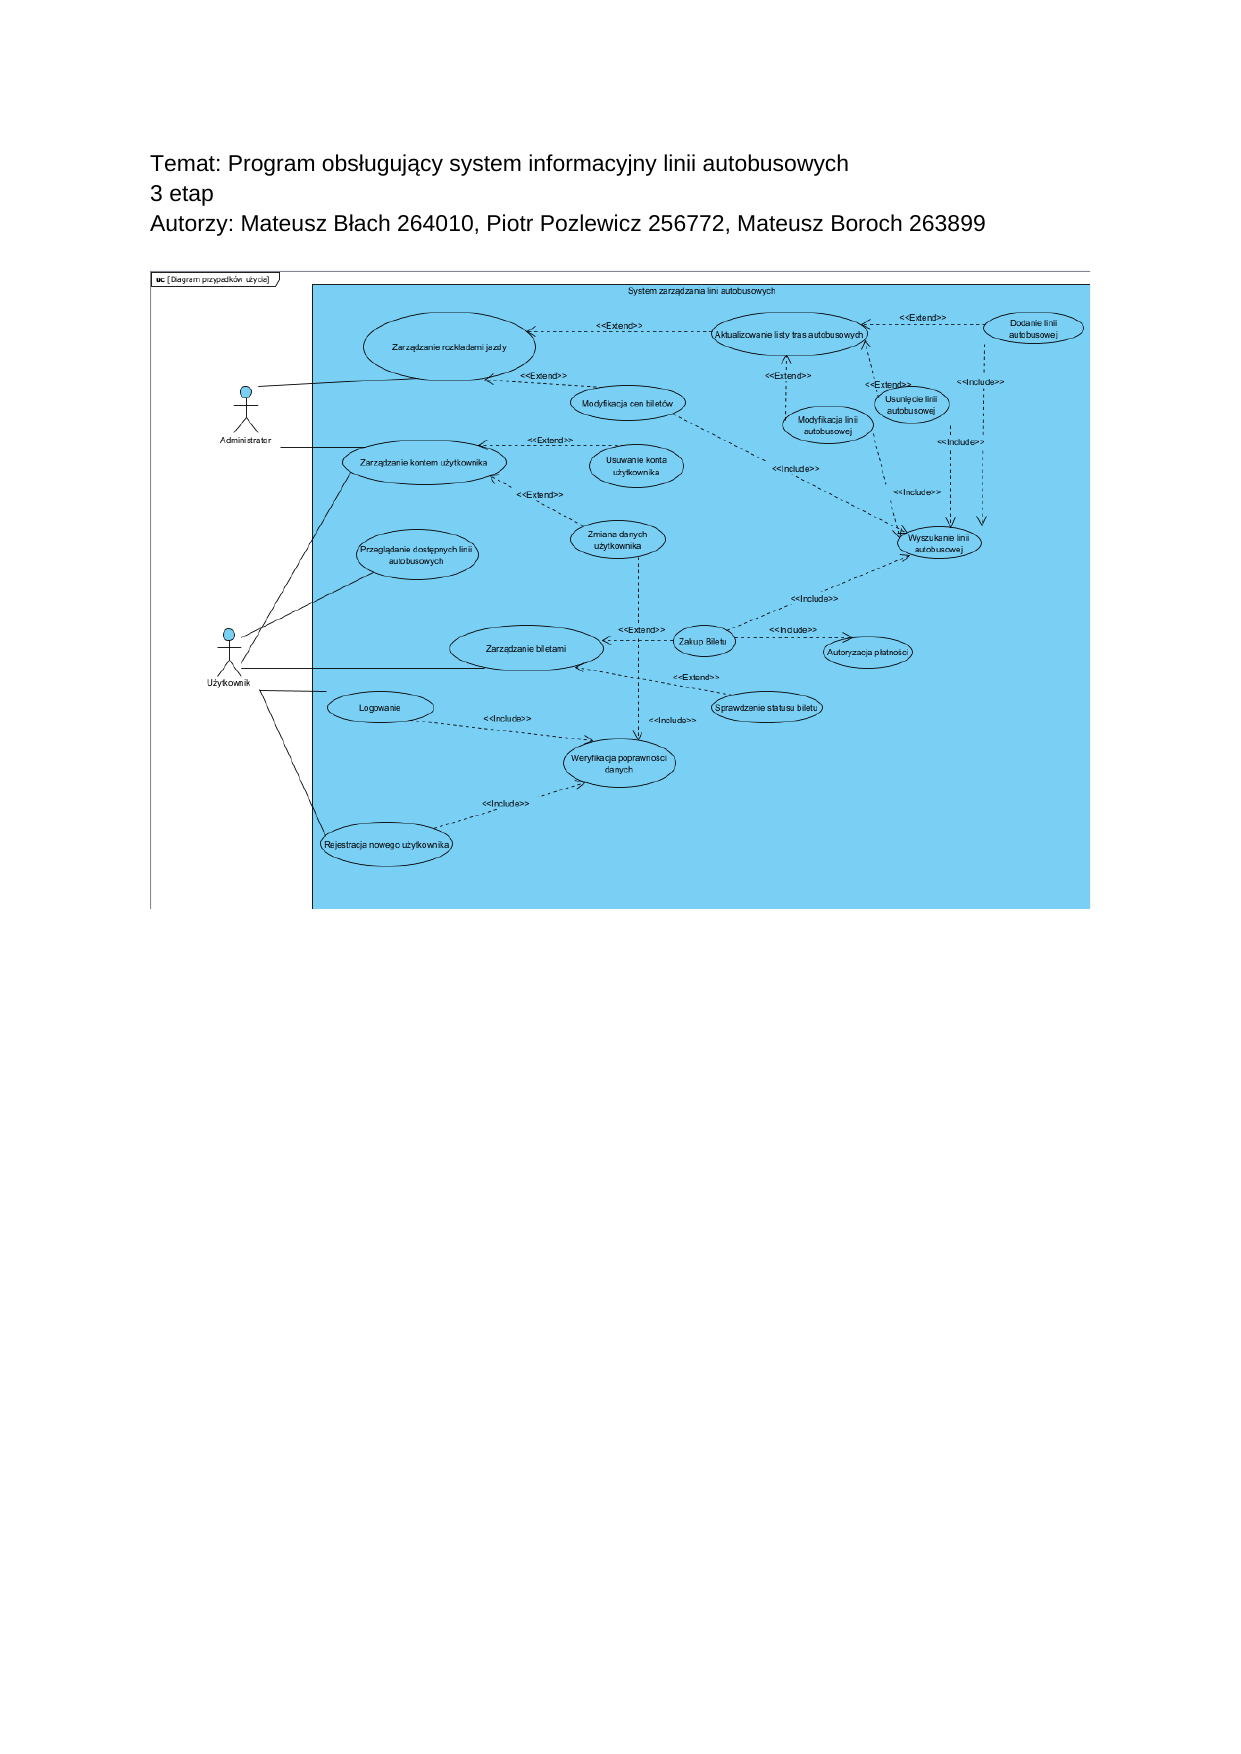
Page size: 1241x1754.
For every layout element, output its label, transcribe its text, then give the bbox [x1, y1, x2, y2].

text Temat: Program obsługujący system informacyjny linii autobusowych [150, 150, 1090, 176]
picture [150, 270, 1091, 909]
text 3 etap [150, 180, 1090, 207]
text Autorzy: Mateusz Błach 264010, Piotr Pozlewicz 256772, Mateusz Boroch 263899 [150, 210, 1090, 237]
